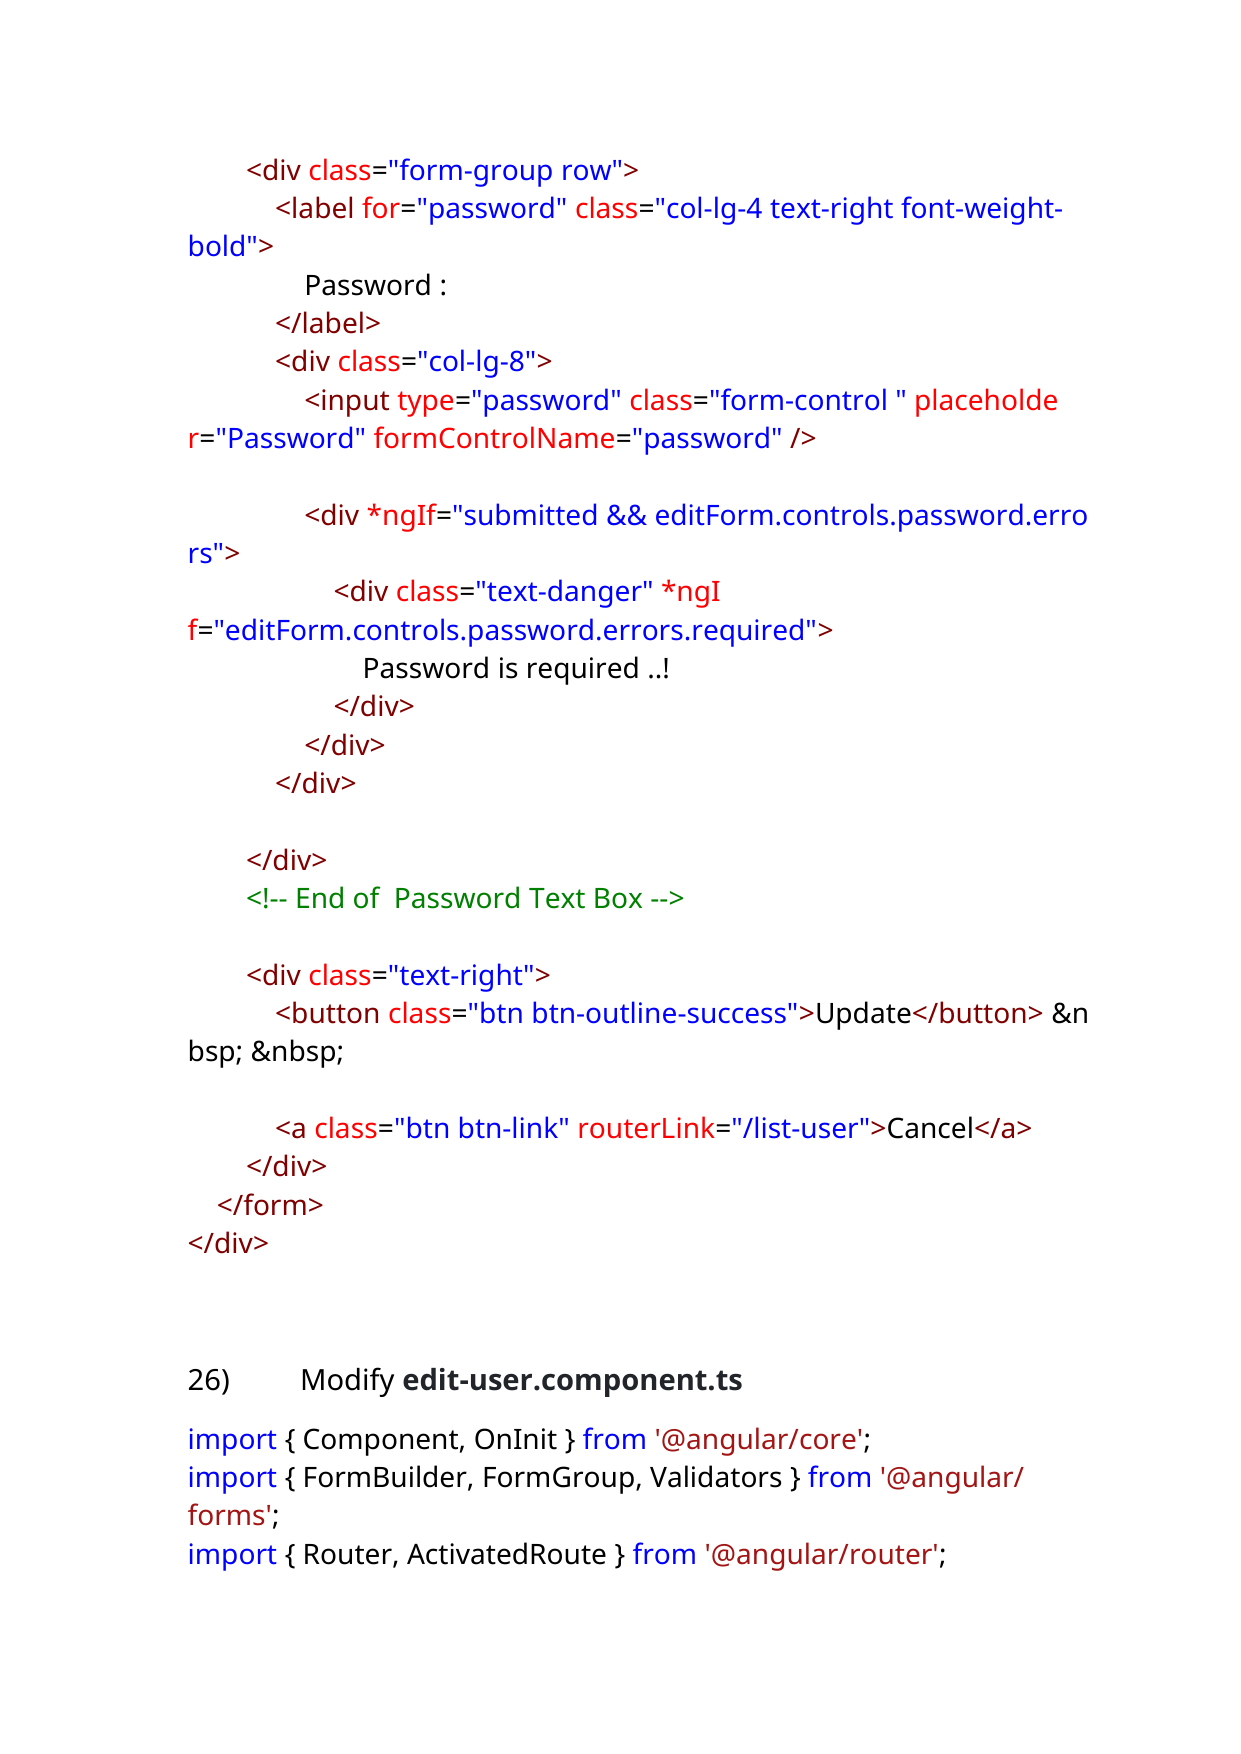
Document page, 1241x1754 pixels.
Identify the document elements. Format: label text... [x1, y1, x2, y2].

text <div class="form-group row"> [187, 150, 1090, 188]
text <!-- End of Password Text Box --> [187, 878, 1090, 917]
text <button class="btn btn-outline-success">Update</button> &nbsp; &nbsp; [187, 993, 1090, 1070]
text <label for="password" class="col-lg-4 text-right font-weight-bold"> [187, 188, 1090, 265]
text import { Router, ActivatedRoute } from '@angular/router'; [187, 1534, 1090, 1572]
text </div> [187, 687, 1090, 725]
text <div class="text-right"> [187, 955, 1090, 993]
text </div> [187, 763, 1090, 802]
text <a class="btn btn-link" routerLink="/list-user">Cancel</a> [187, 1108, 1090, 1147]
text </form> [187, 1185, 1090, 1223]
text </div> [187, 1223, 1090, 1262]
text </div> [187, 1147, 1090, 1185]
text <div *ngIf="submitted && editForm.controls.password.errors"> [187, 495, 1090, 572]
text <div class="text-danger" *ngIf="editForm.controls.password.errors.required"> [187, 572, 1090, 648]
list Modify edit-user.component.ts [187, 1359, 1090, 1399]
text import { FormBuilder, FormGroup, Validators } from '@angular/forms'; [187, 1457, 1090, 1534]
text Password : [187, 265, 1090, 303]
text import { Component, OnInit } from '@angular/core'; [187, 1419, 1090, 1457]
text <div class="col-lg-8"> [187, 342, 1090, 380]
text <input type="password" class="form-control " placeholder="Password" formControlName="password" /> [187, 380, 1090, 457]
text </div> [187, 840, 1090, 878]
text </label> [187, 303, 1090, 342]
text </div> [187, 725, 1090, 763]
text Password is required ..! [187, 648, 1090, 687]
